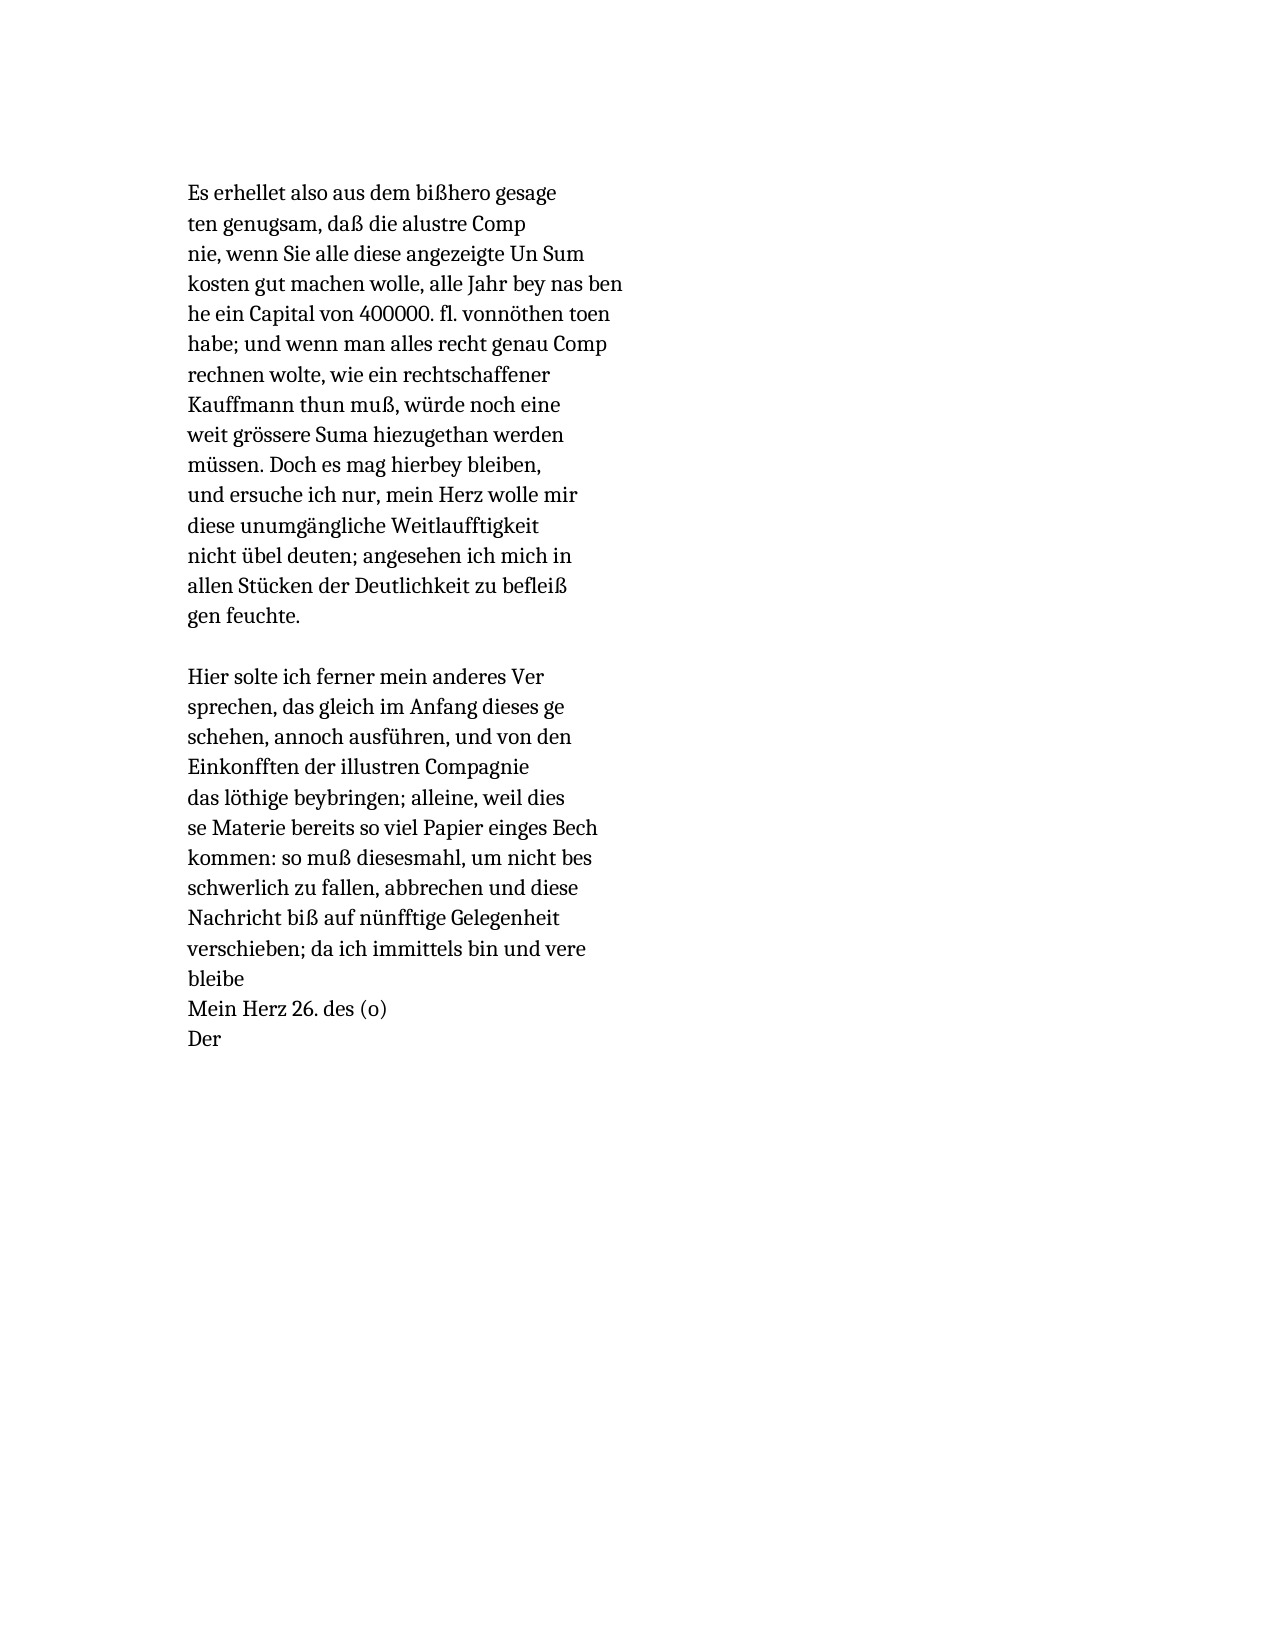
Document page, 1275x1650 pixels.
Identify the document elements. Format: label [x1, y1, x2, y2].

text [187, 150, 1087, 1083]
